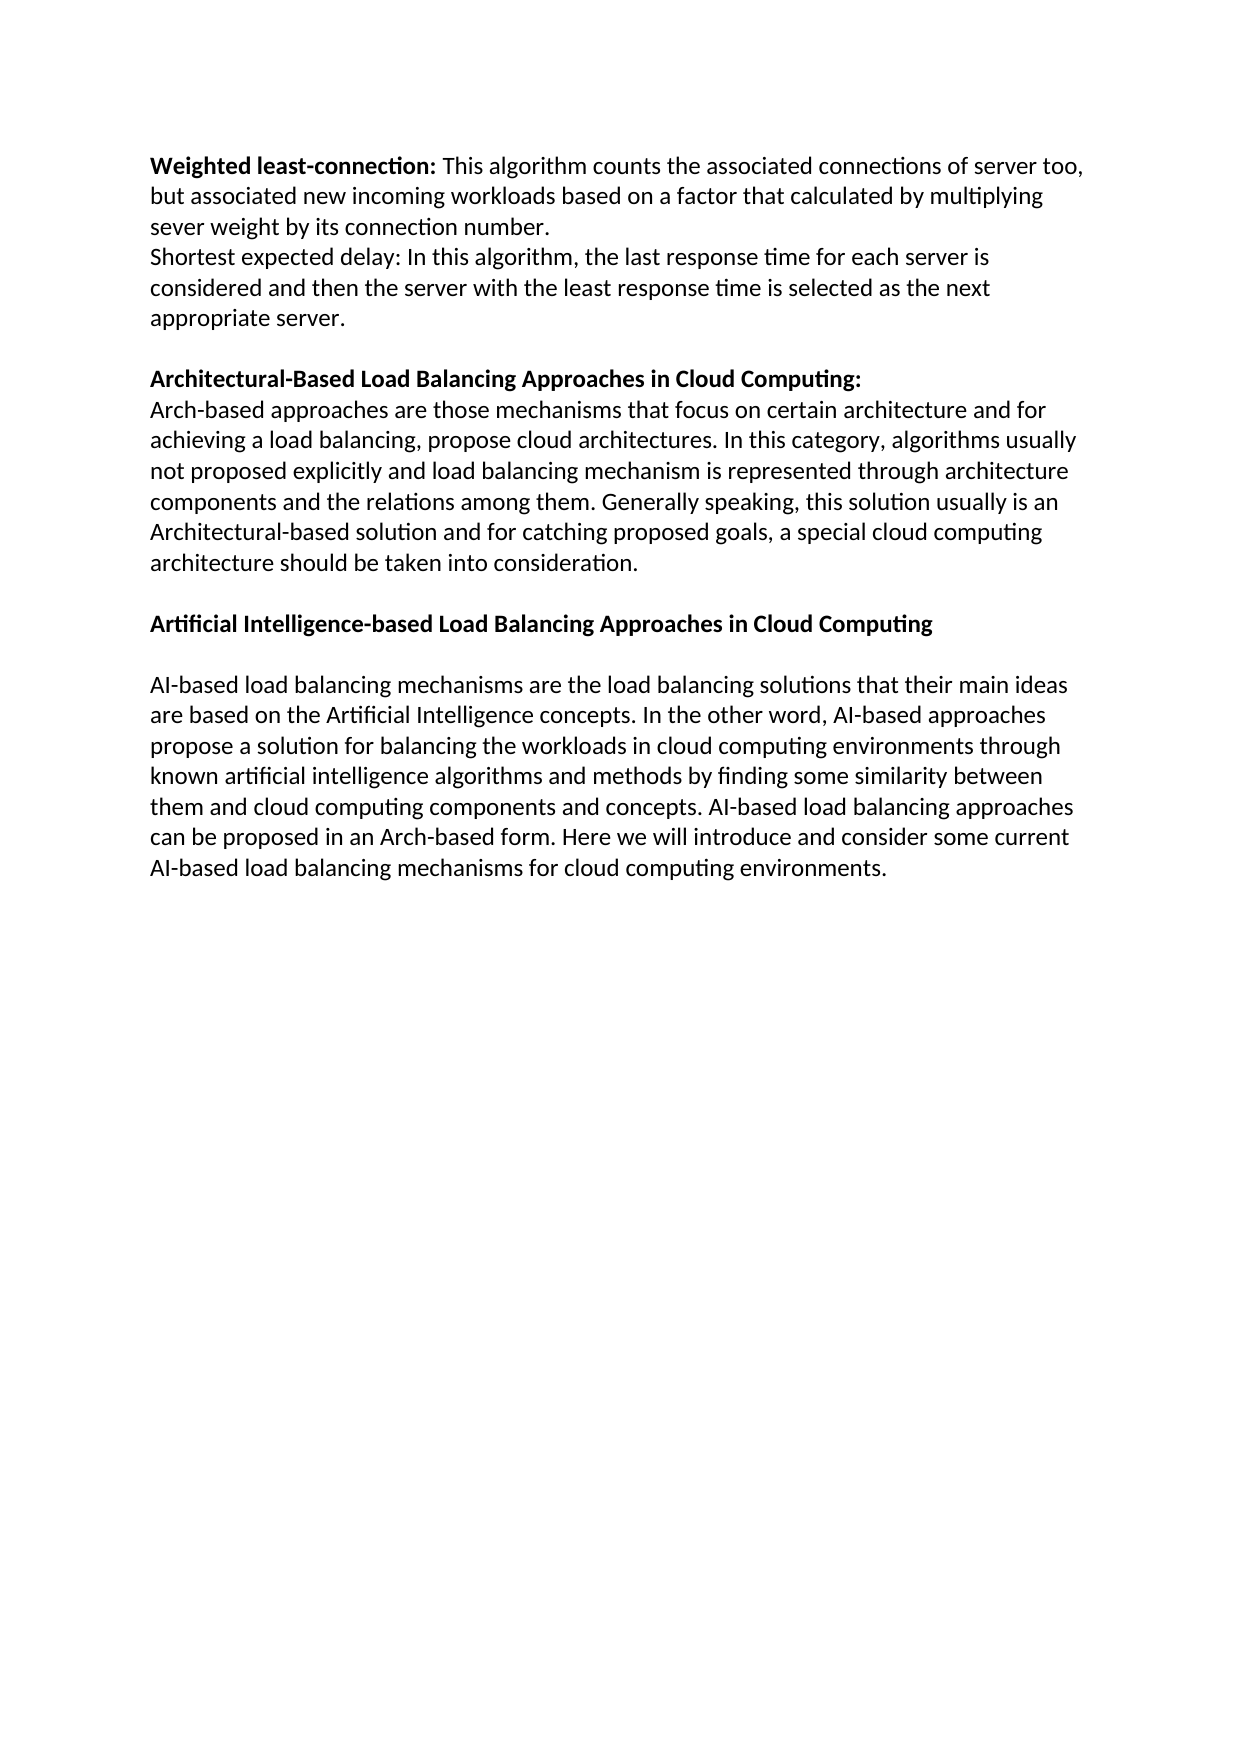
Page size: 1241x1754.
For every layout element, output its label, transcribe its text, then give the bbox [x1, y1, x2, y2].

text AI-based load balancing mechanisms are the load balancing solutions that their main ideas are based on the Artificial Intelligence concepts. In the other word, AI-based approaches propose a solution for balancing the workloads in cloud computing environments through known artificial intelligence algorithms and methods by finding some similarity between them and cloud computing components and concepts. AI-based load balancing approaches can be proposed in an Arch-based form. Here we will introduce and consider some current AI-based load balancing mechanisms for cloud computing environments. [150, 669, 1090, 882]
text Architectural-Based Load Balancing Approaches in Cloud Computing: [150, 364, 1090, 394]
text Weighted least-connection: This algorithm counts the associated connections of server too, but associated new incoming workloads based on a factor that calculated by multiplying sever weight by its connection number. [150, 150, 1090, 242]
text Shortest expected delay: In this algorithm, the last response time for each server is considered and then the server with the least response time is selected as the next appropriate server. [150, 242, 1090, 333]
text Arch-based approaches are those mechanisms that focus on certain architecture and for achieving a load balancing, propose cloud architectures. In this category, algorithms usually not proposed explicitly and load balancing mechanism is represented through architecture components and the relations among them. Generally speaking, this solution usually is an Architectural-based solution and for catching proposed goals, a special cloud computing architecture should be taken into consideration. [150, 394, 1090, 577]
text Artificial Intelligence-based Load Balancing Approaches in Cloud Computing [150, 608, 1090, 638]
